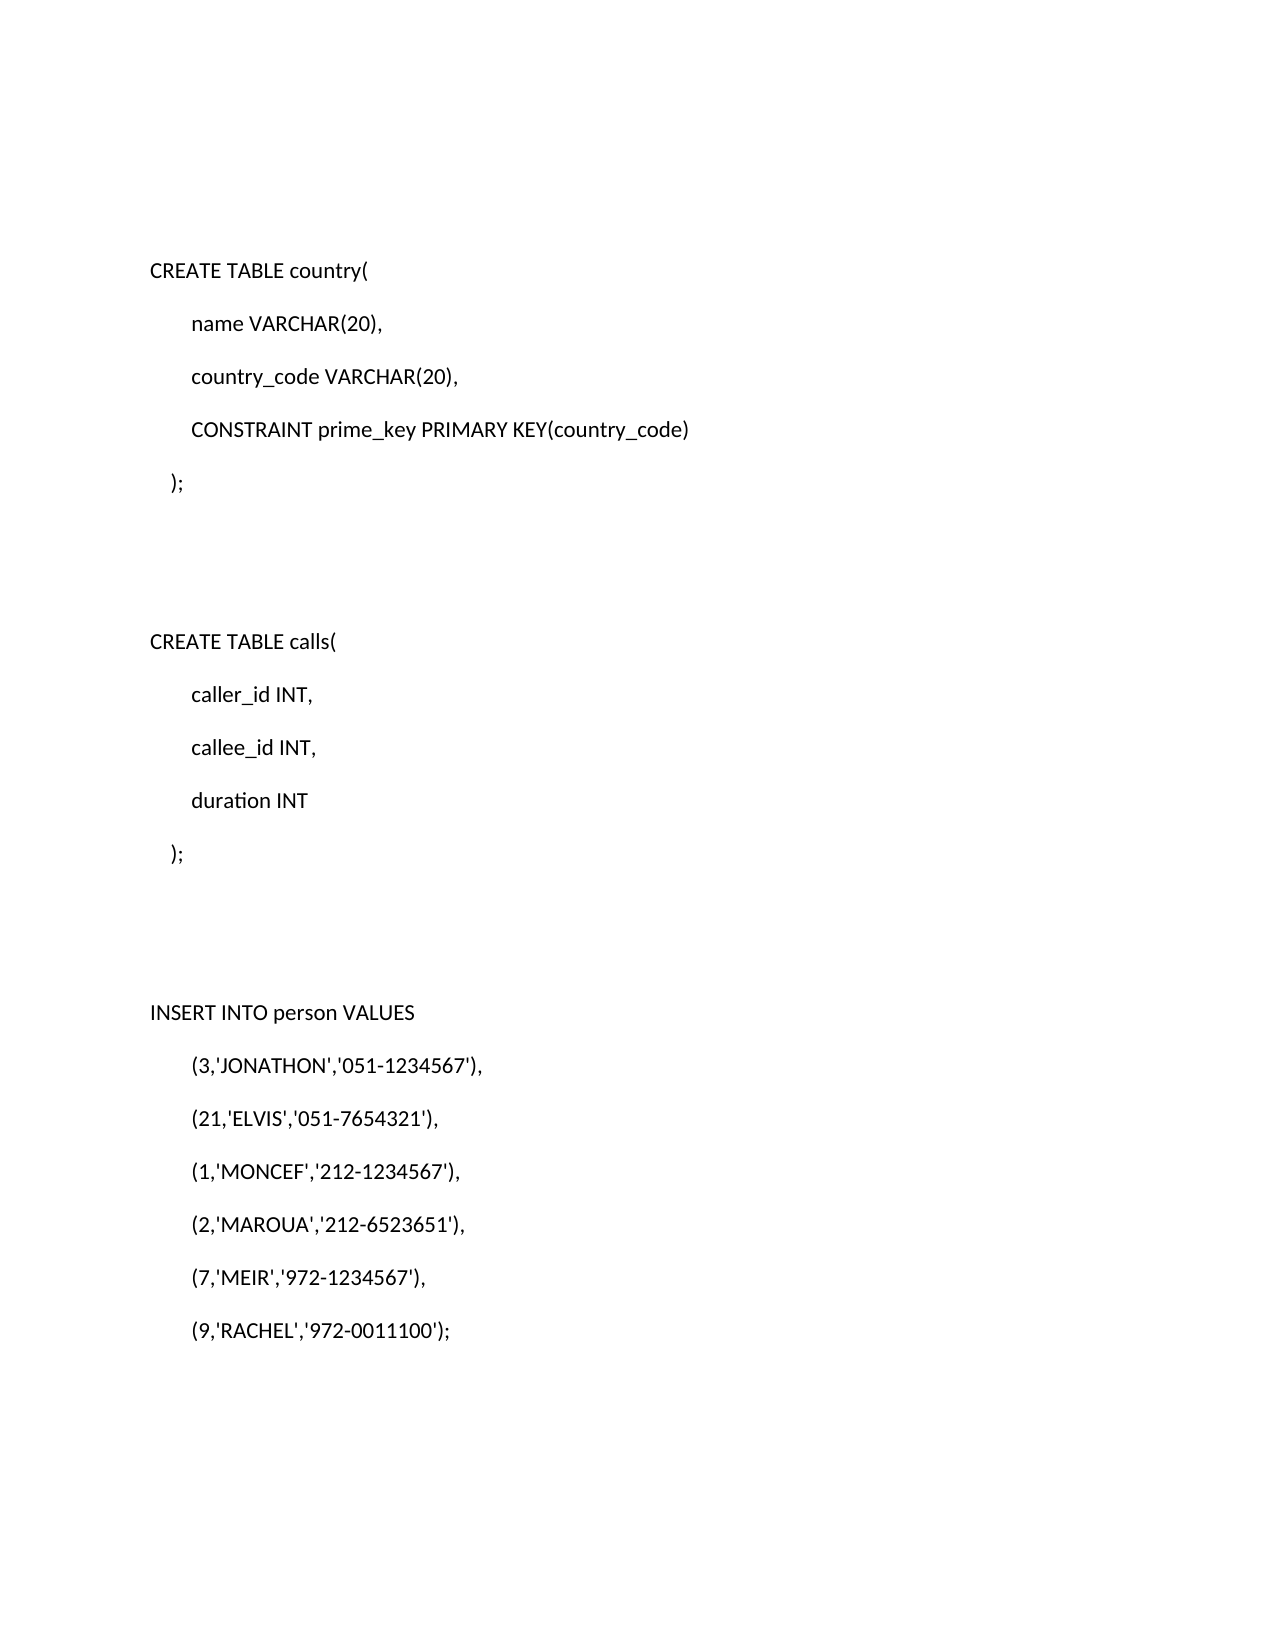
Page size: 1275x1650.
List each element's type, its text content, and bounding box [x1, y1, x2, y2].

text (7,'MEIR','972-1234567'), [150, 1263, 1125, 1291]
text (21,'ELVIS','051-7654321'), [150, 1104, 1125, 1132]
text ); [150, 468, 1125, 496]
text callee_id INT, [150, 733, 1125, 761]
text caller_id INT, [150, 680, 1125, 708]
text (3,'JONATHON','051-1234567'), [150, 1051, 1125, 1079]
text (1,'MONCEF','212-1234567'), [150, 1157, 1125, 1185]
text duration INT [150, 786, 1125, 814]
text CREATE TABLE calls( [150, 627, 1125, 655]
text (9,'RACHEL','972-0011100'); [150, 1316, 1125, 1344]
text country_code VARCHAR(20), [150, 362, 1125, 390]
text (2,'MAROUA','212-6523651'), [150, 1210, 1125, 1238]
text INSERT INTO person VALUES [150, 998, 1125, 1026]
text CONSTRAINT prime_key PRIMARY KEY(country_code) [150, 415, 1125, 443]
text CREATE TABLE country( [150, 256, 1125, 284]
text name VARCHAR(20), [150, 309, 1125, 337]
text ); [150, 839, 1125, 867]
